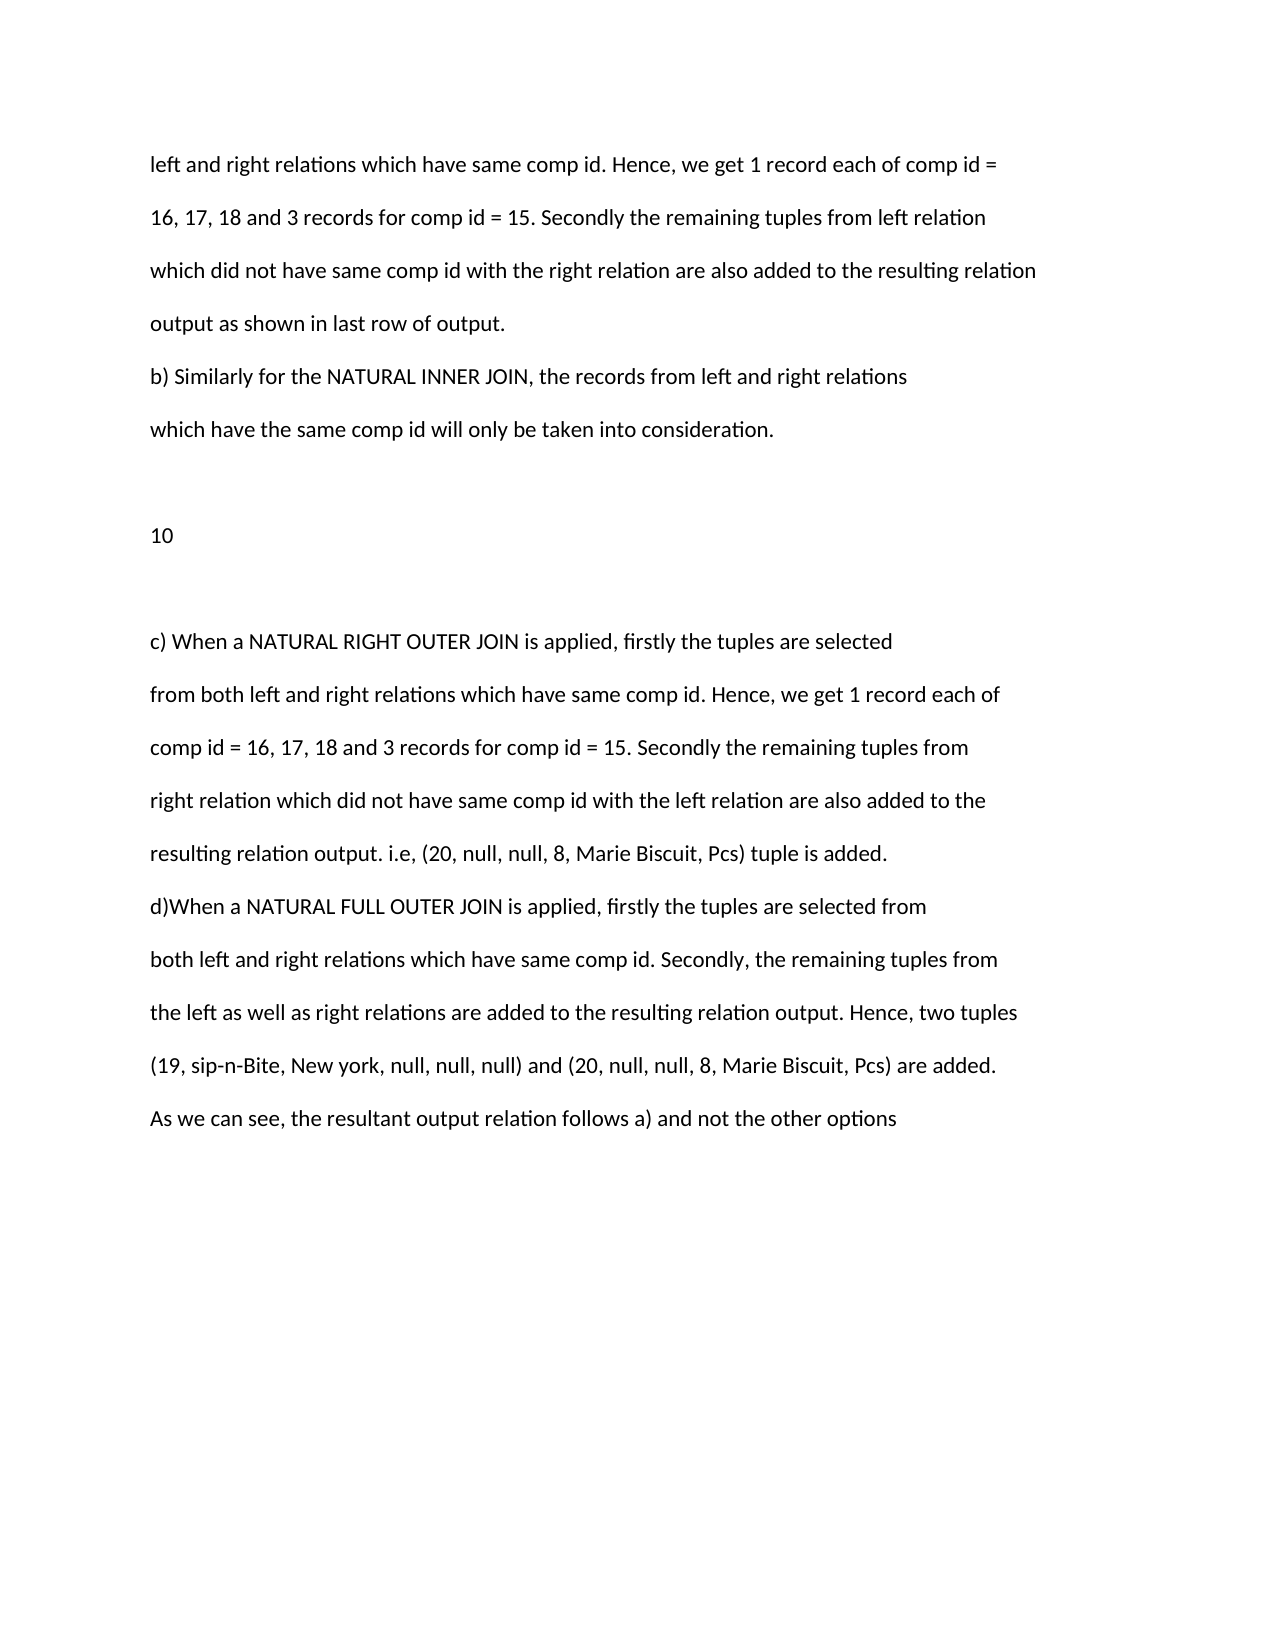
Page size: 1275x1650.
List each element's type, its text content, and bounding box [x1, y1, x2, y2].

text which have the same comp id will only be taken into consideration. [150, 415, 1125, 443]
text right relation which did not have same comp id with the left relation are also added to the [150, 786, 1125, 814]
text output as shown in last row of output. [150, 309, 1125, 337]
text 16, 17, 18 and 3 records for comp id = 15. Secondly the remaining tuples from left relation [150, 203, 1125, 231]
text b) Similarly for the NATURAL INNER JOIN, the records from left and right relations [150, 362, 1125, 390]
text which did not have same comp id with the right relation are also added to the resulting relation [150, 256, 1125, 284]
text As we can see, the resultant output relation follows a) and not the other options [150, 1104, 1125, 1132]
text the left as well as right relations are added to the resulting relation output. Hence, two tuples [150, 998, 1125, 1026]
text 10 [150, 521, 1125, 549]
text c) When a NATURAL RIGHT OUTER JOIN is applied, firstly the tuples are selected [150, 627, 1125, 655]
text d)When a NATURAL FULL OUTER JOIN is applied, firstly the tuples are selected from [150, 892, 1125, 920]
text resulting relation output. i.e, (20, null, null, 8, Marie Biscuit, Pcs) tuple is added. [150, 839, 1125, 867]
text (19, sip-n-Bite, New york, null, null, null) and (20, null, null, 8, Marie Biscuit, Pcs) are added. [150, 1051, 1125, 1079]
text both left and right relations which have same comp id. Secondly, the remaining tuples from [150, 945, 1125, 973]
text comp id = 16, 17, 18 and 3 records for comp id = 15. Secondly the remaining tuples from [150, 733, 1125, 761]
text from both left and right relations which have same comp id. Hence, we get 1 record each of [150, 680, 1125, 708]
text left and right relations which have same comp id. Hence, we get 1 record each of comp id = [150, 150, 1125, 178]
